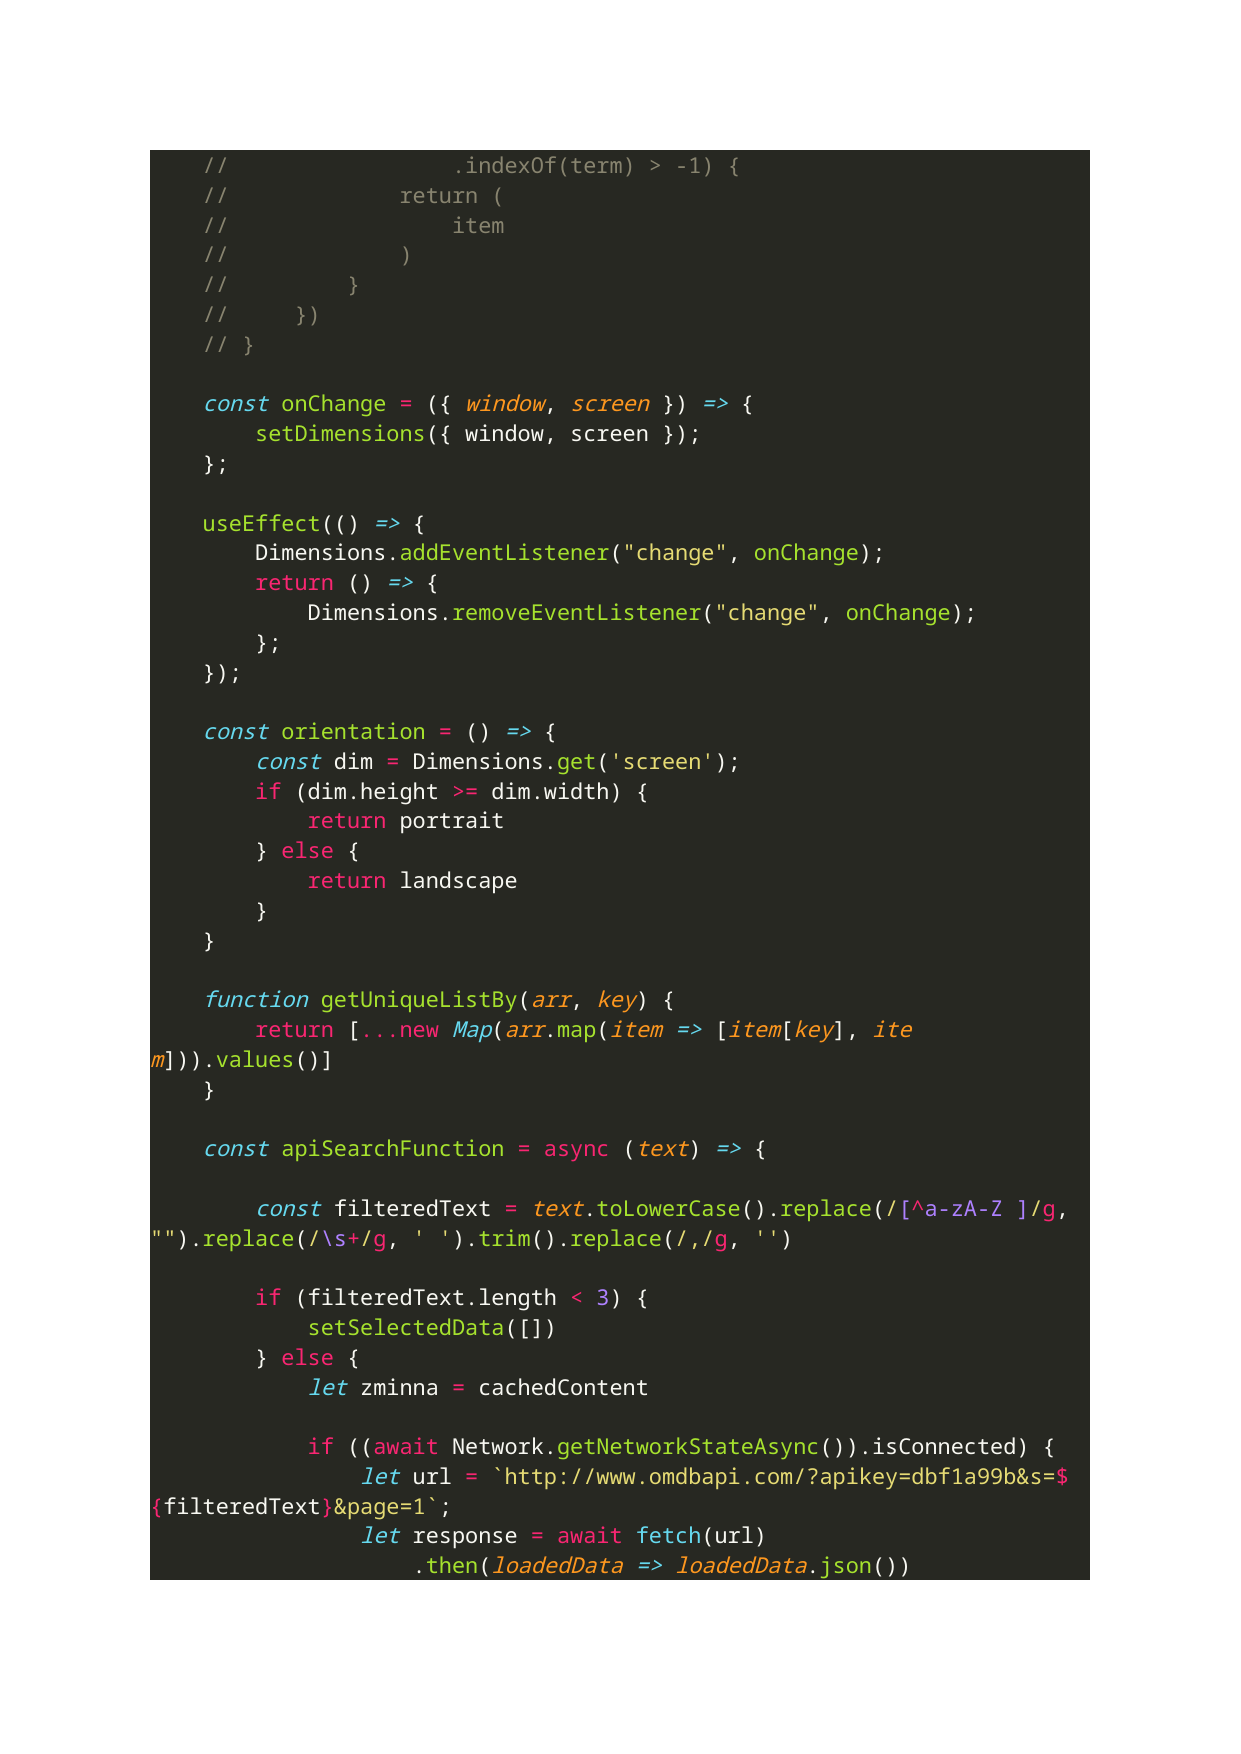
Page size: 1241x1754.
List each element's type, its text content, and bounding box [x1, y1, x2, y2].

text }); [150, 656, 1090, 686]
text const orientation = () => { [150, 716, 1090, 746]
text const onChange = ({ window, screen }) => { [150, 388, 1090, 418]
text // } [150, 269, 1090, 299]
text const filteredText = text.toLowerCase().replace(/[^a-zA-Z ]/g, "").replace(/\s+/g, ' ').trim().replace(/,/g, '') [150, 1193, 1090, 1252]
text setSelectedData([]) [150, 1312, 1090, 1342]
text useEffect(() => { [150, 507, 1090, 537]
text function getUniqueListBy(arr, key) { [150, 984, 1090, 1014]
text return portrait [150, 805, 1090, 835]
text }; [150, 448, 1090, 478]
text if (dim.height >= dim.width) { [150, 776, 1090, 805]
text return landscape [150, 865, 1090, 895]
text // ) [150, 239, 1090, 269]
text } [150, 895, 1090, 924]
text // }) [150, 299, 1090, 329]
text Dimensions.removeEventListener("change", onChange); [150, 597, 1090, 627]
text if (filteredText.length < 3) { [150, 1282, 1090, 1312]
text }; [150, 627, 1090, 656]
text const dim = Dimensions.get('screen'); [150, 746, 1090, 776]
text setDimensions({ window, screen }); [150, 418, 1090, 448]
text let url = `http://www.omdbapi.com/?apikey=dbf1a99b&s=${filteredText}&page=1`; [150, 1461, 1090, 1520]
text if ((await Network.getNetworkStateAsync()).isConnected) { [150, 1431, 1090, 1461]
text } [150, 924, 1090, 954]
text const apiSearchFunction = async (text) => { [150, 1133, 1090, 1163]
text // } [150, 329, 1090, 358]
text return () => { [150, 567, 1090, 597]
text // item [150, 209, 1090, 239]
text } else { [150, 1342, 1090, 1371]
text } [150, 1073, 1090, 1103]
text .then(loadedData => loadedData.json()) [150, 1550, 1090, 1580]
text // .indexOf(term) > -1) { [150, 150, 1090, 180]
text let response = await fetch(url) [150, 1520, 1090, 1550]
text } else { [150, 835, 1090, 865]
text let zminna = cachedContent [150, 1371, 1090, 1401]
text return [...new Map(arr.map(item => [item[key], item])).values()] [150, 1014, 1090, 1073]
text Dimensions.addEventListener("change", onChange); [150, 537, 1090, 567]
text // return ( [150, 180, 1090, 209]
